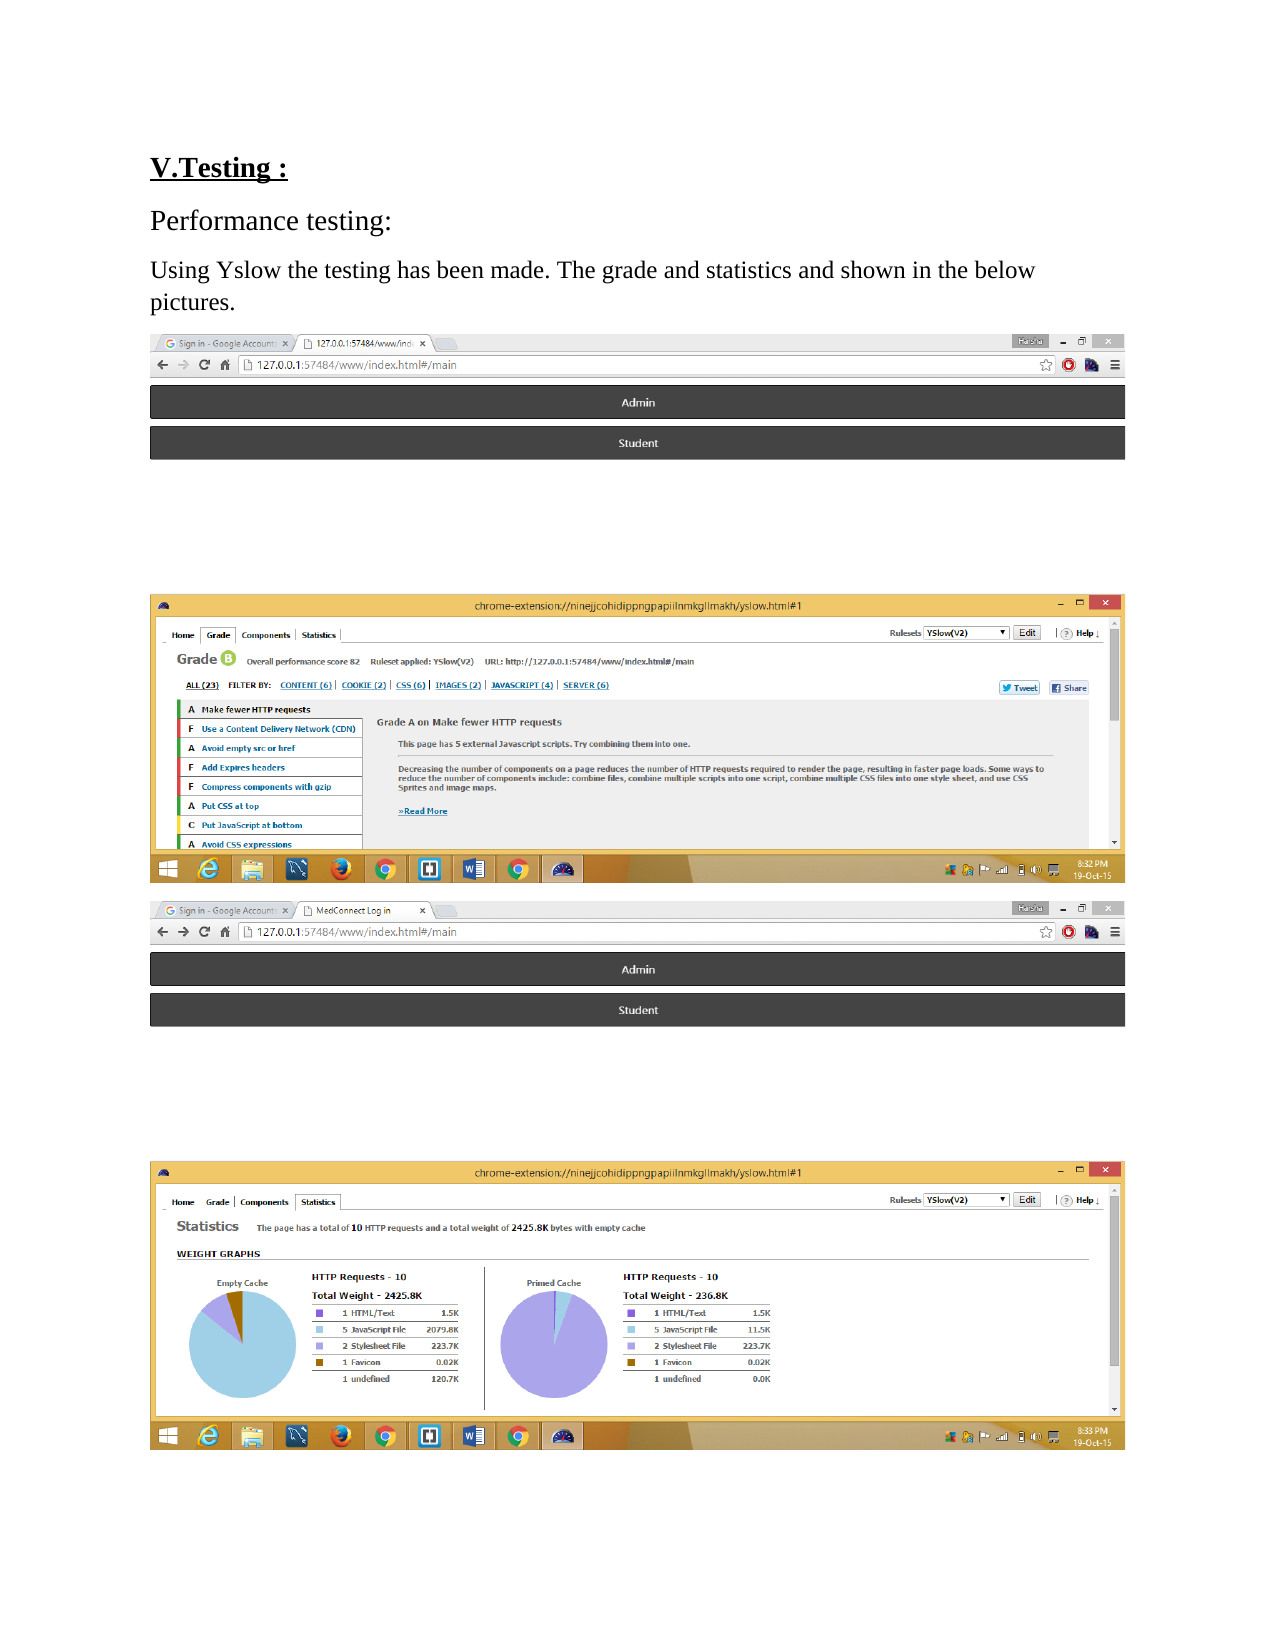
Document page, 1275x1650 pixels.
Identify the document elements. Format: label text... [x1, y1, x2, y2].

picture [150, 334, 1125, 883]
picture [150, 901, 1125, 1450]
text V.Testing : [150, 150, 1125, 183]
text Performance testing: [150, 203, 1125, 236]
text Using Yslow the testing has been made. The grade and statistics and shown in the below pictures. [150, 256, 1125, 315]
